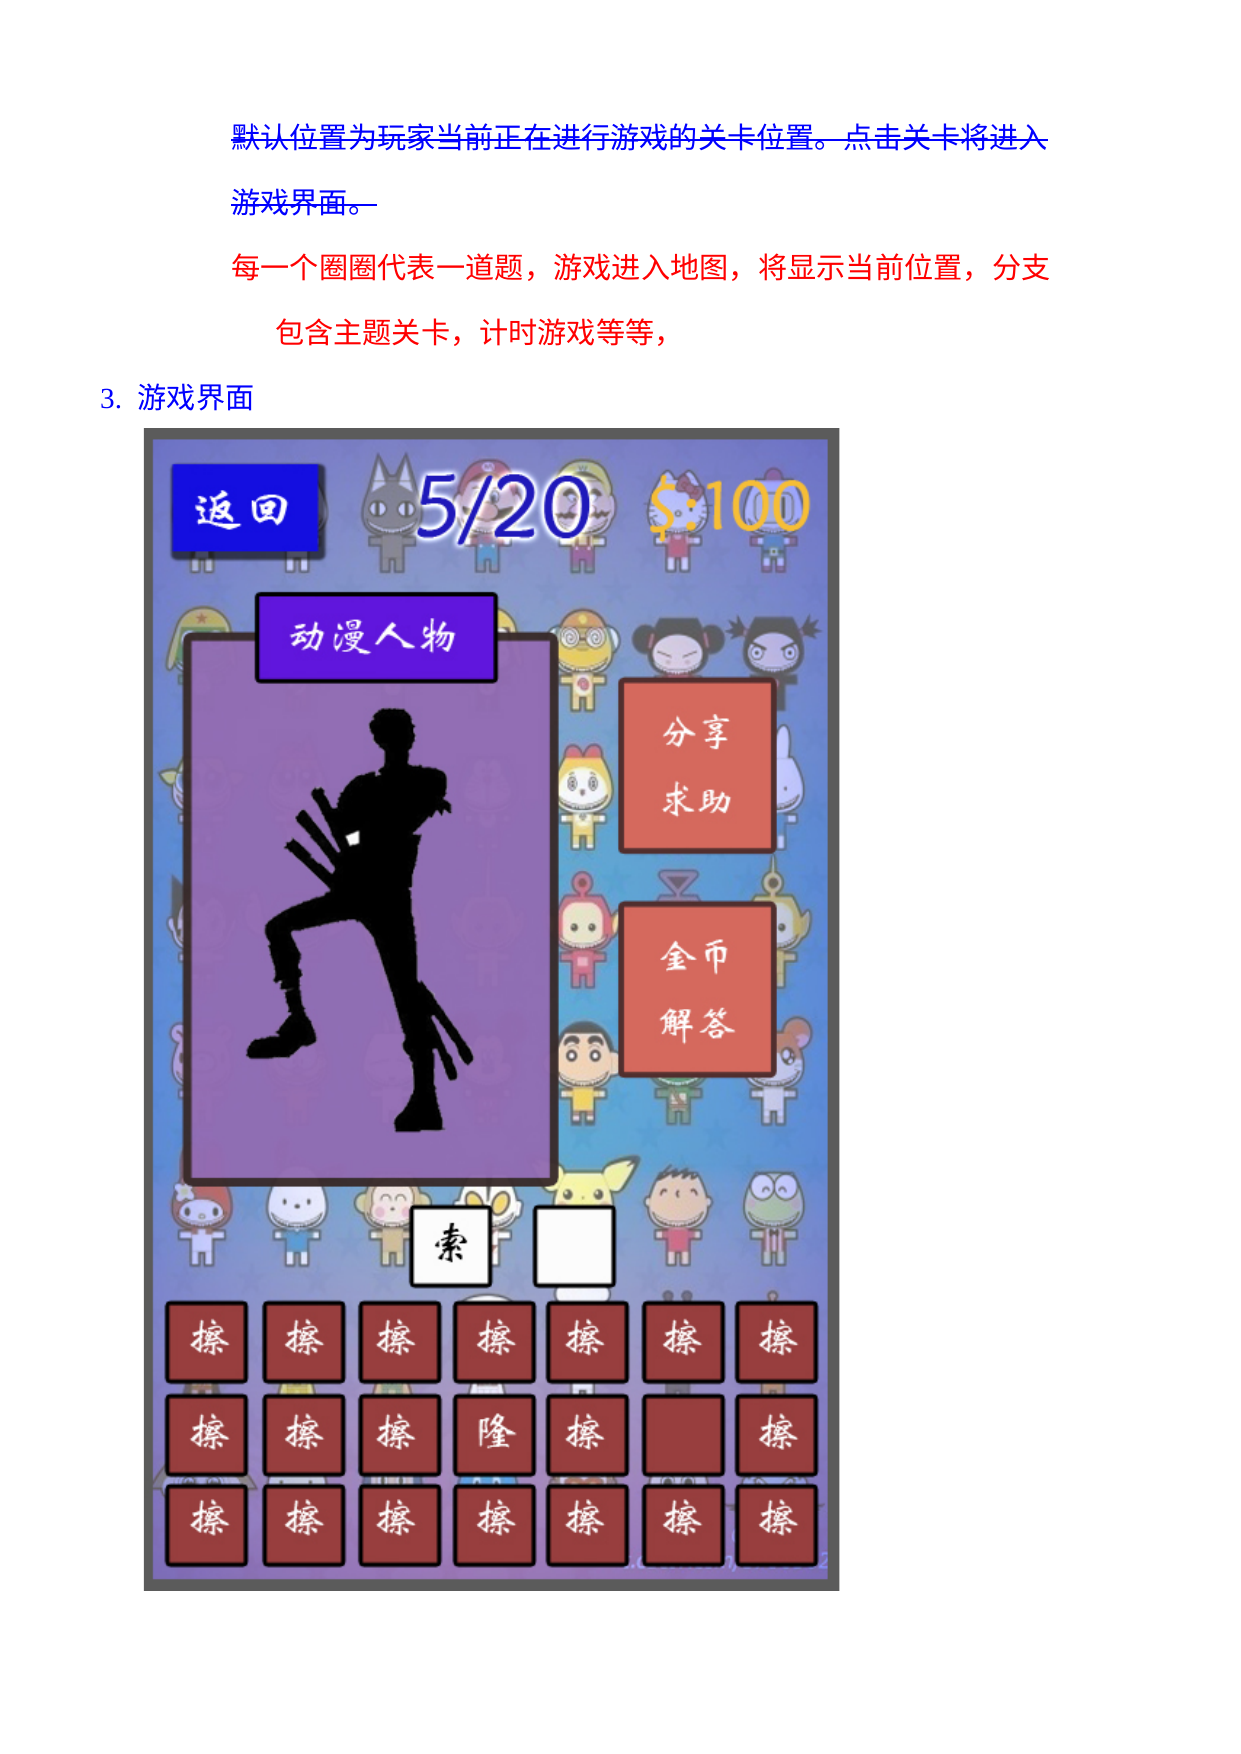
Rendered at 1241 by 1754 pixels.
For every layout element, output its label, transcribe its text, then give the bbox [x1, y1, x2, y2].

text 游戏界面。 [56, 168, 1053, 233]
text 默认位置为玩家当前正在进行游戏的关卡位置。点击关卡将进入 [56, 103, 1053, 168]
list 游戏界面 [100, 363, 1053, 428]
text 每一个圈圈代表一道题，游戏进入地图，将显示当前位置，分支 包含主题关卡，计时游戏等等， [56, 233, 1053, 363]
picture [143, 428, 841, 1591]
